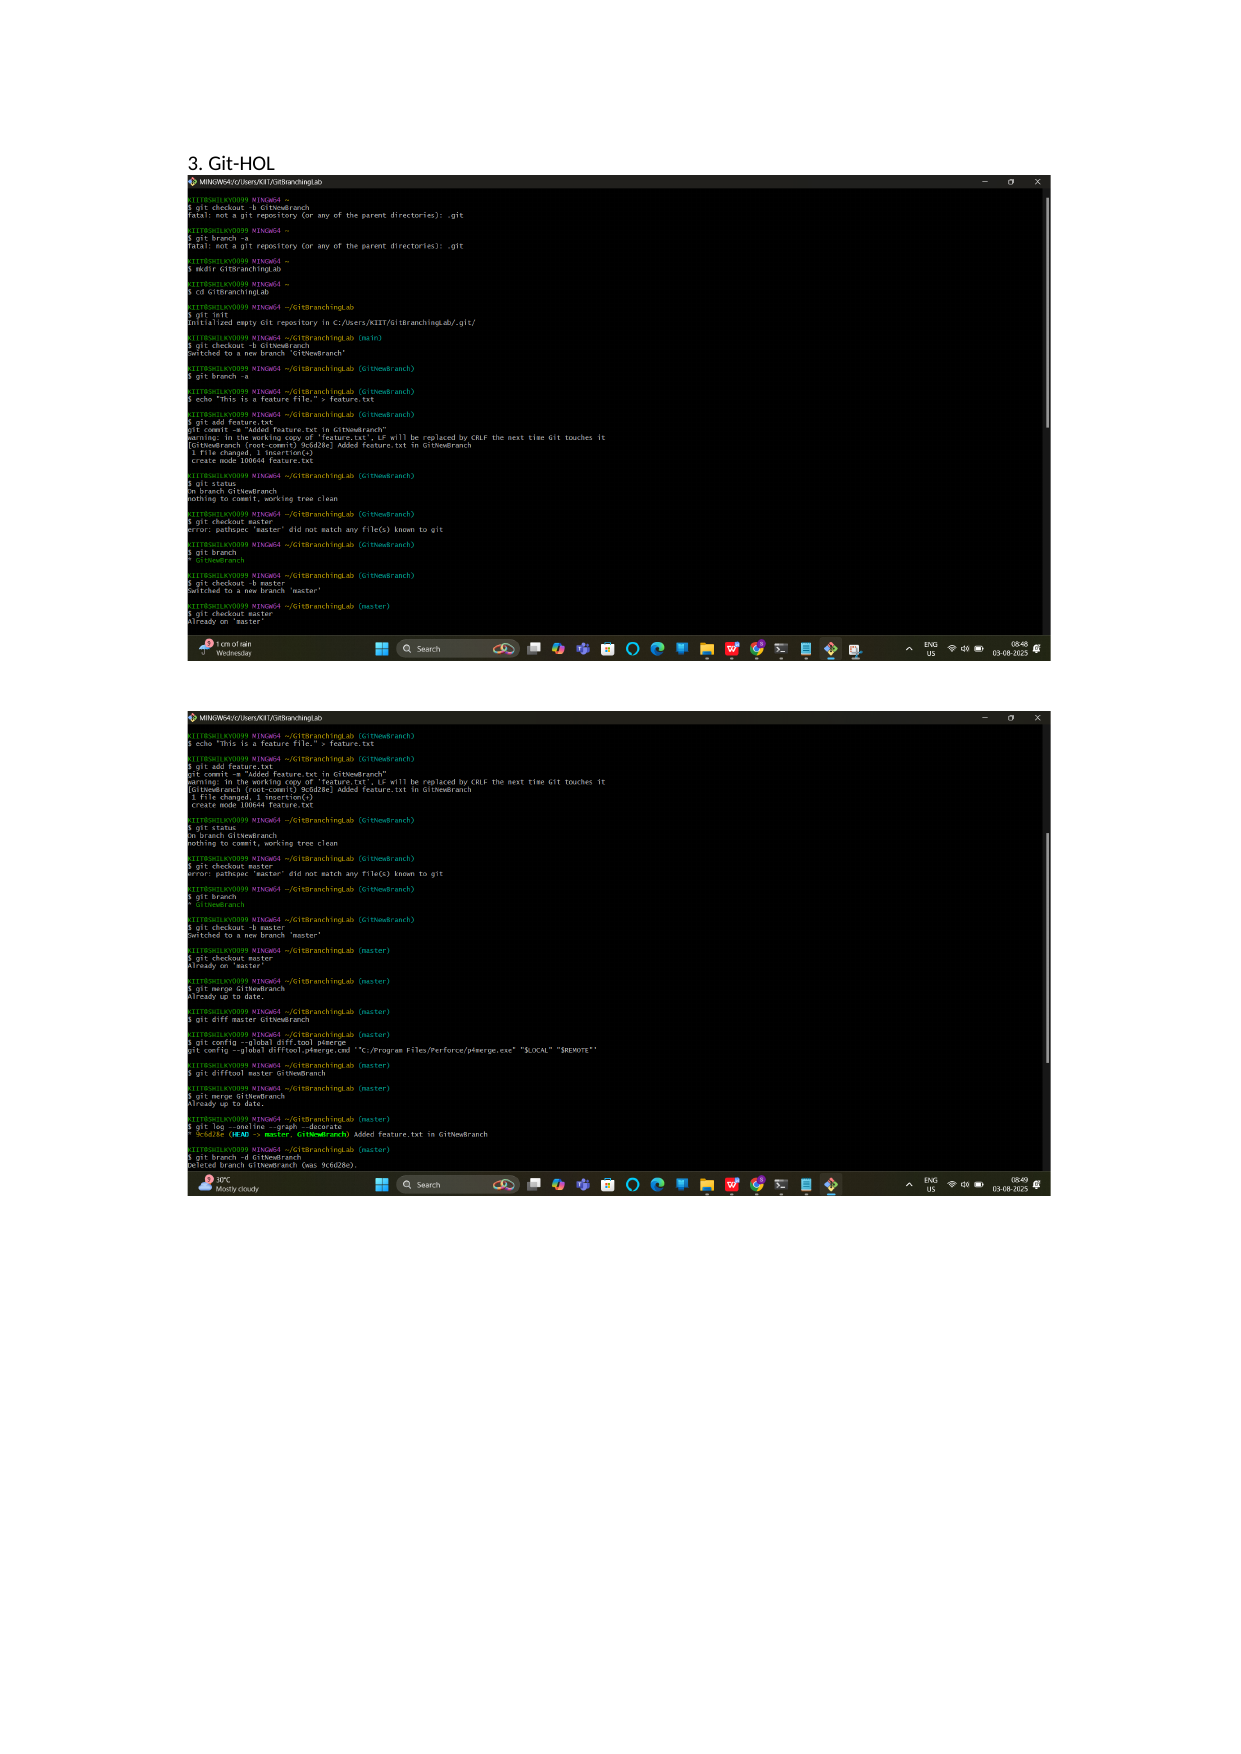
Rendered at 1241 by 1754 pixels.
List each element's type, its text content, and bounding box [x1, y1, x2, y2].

list Git-HOL [187, 150, 1053, 175]
picture [187, 175, 1051, 661]
picture [187, 711, 1051, 1196]
